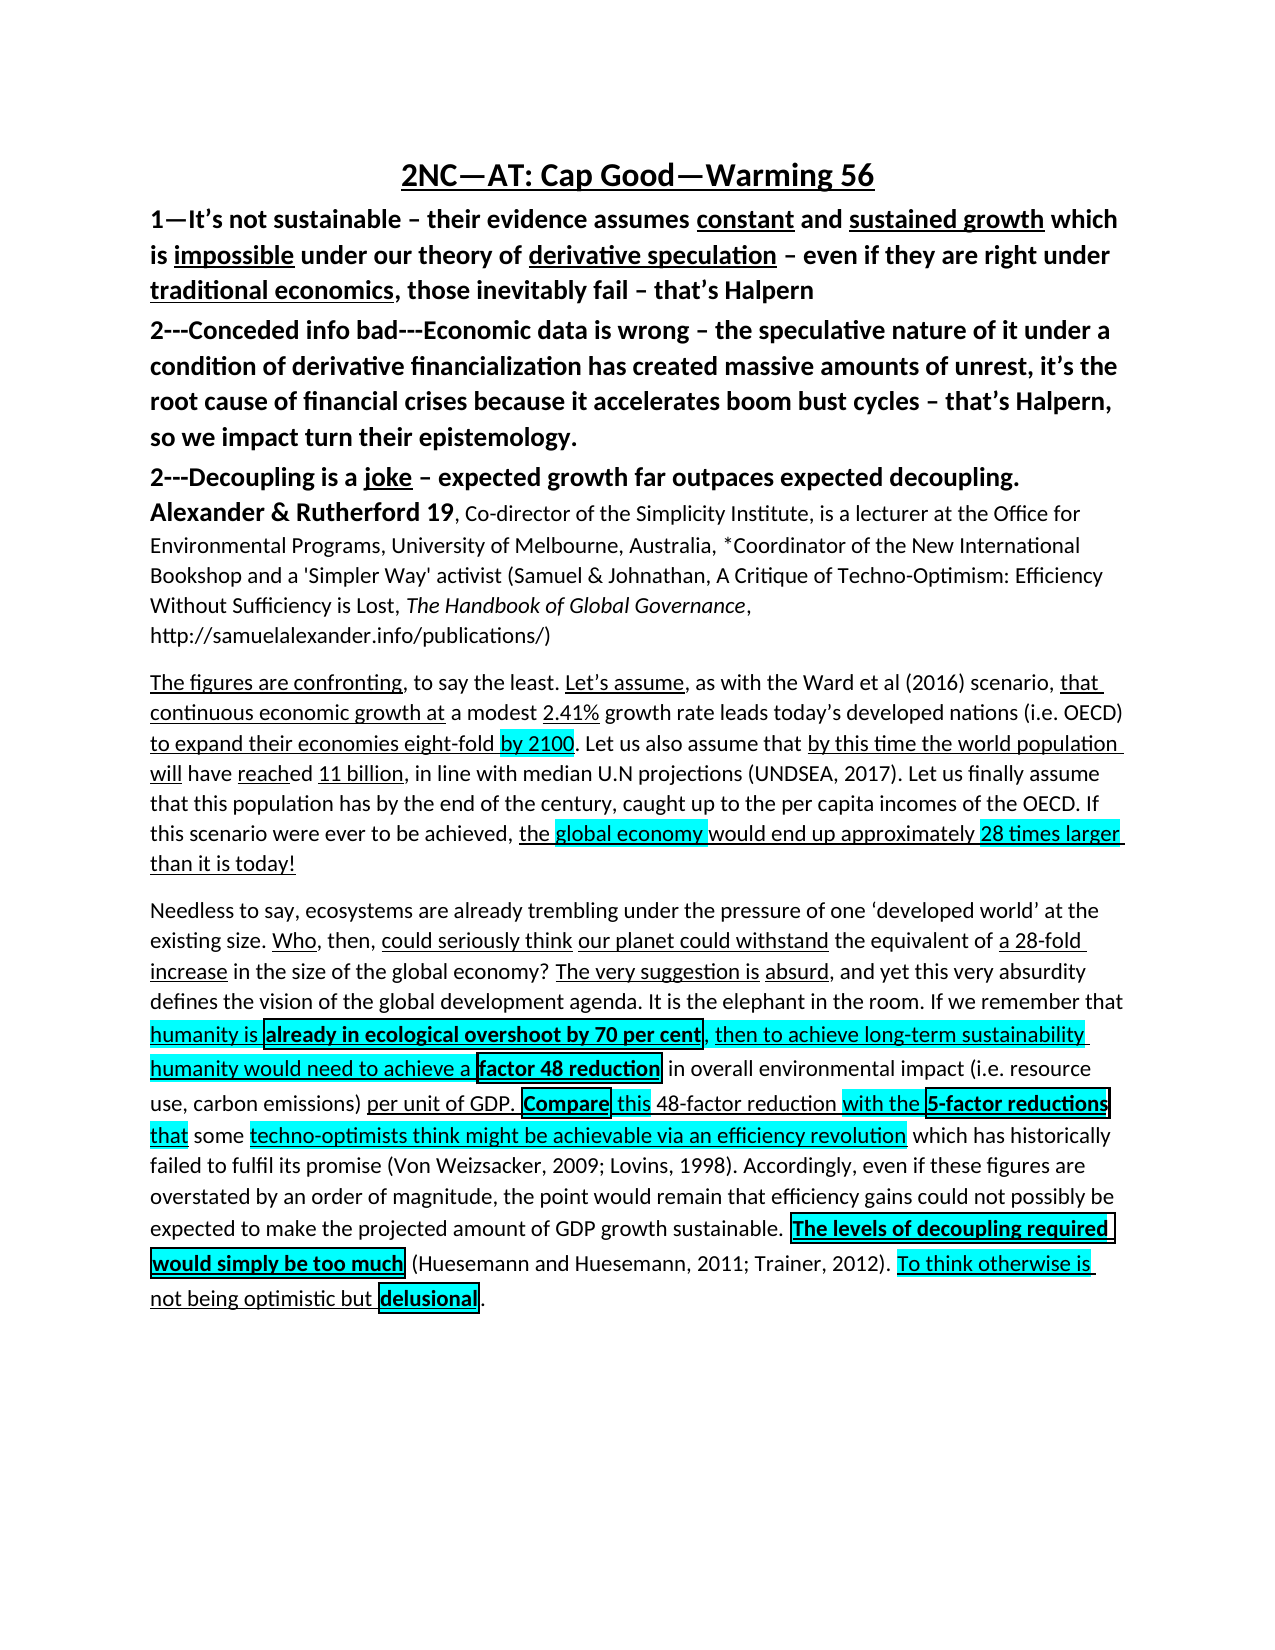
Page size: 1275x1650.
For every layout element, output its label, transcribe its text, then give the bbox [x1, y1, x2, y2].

subtitle 2NC—AT: Cap Good—Warming 56 [150, 154, 1125, 195]
subtitle 2---Conceded info bad---Economic data is wrong – the speculative nature of it under a condition of derivative financialization has created massive amounts of unrest, it’s the root cause of financial crises because it accelerates boom bust cycles – that’s Halpern, so we impact turn their epistemology. [150, 313, 1125, 453]
text The figures are confronting, to say the least. Let’s assume, as with the Ward et al (2016) scenario, that continuous economic growth at a modest 2.41% growth rate leads today’s developed nations (i.e. OECD) to expand their economies eight-fold by 2100. Let us also assume that by this time the world population will have reached 11 billion, in line with median U.N projections (UNDSEA, 2017). Let us finally assume that this population has by the end of the century, caught up to the per capita incomes of the OECD. If this scenario were ever to be achieved, the global economy would end up approximately 28 times larger than it is today! [150, 668, 1125, 878]
subtitle 1—It’s not sustainable – their evidence assumes constant and sustained growth which is impossible under our theory of derivative speculation – even if they are right under traditional economics, those inevitably fail – that’s Halpern [150, 202, 1125, 307]
text Alexander & Rutherford 19, Co-director of the Simplicity Institute, is a lecturer at the Office for Environmental Programs, University of Melbourne, Australia, *Coordinator of the New International Bookshop and a 'Simpler Way' activist (Samuel & Johnathan, A Critique of Techno-Optimism: Efficiency Without Sufficiency is Lost, The Handbook of Global Governance, http://samuelalexander.info/publications/) [150, 496, 1125, 649]
text Needless to say, ecosystems are already trembling under the pressure of one ‘developed world’ at the existing size. Who, then, could seriously think our planet could withstand the equivalent of a 28-fold increase in the size of the global economy? The very suggestion is absurd, and yet this very absurdity defines the vision of the global development agenda. It is the elephant in the room. If we remember that humanity is already in ecological overshoot by 70 per cent, then to achieve long-term sustainability humanity would need to achieve a factor 48 reduction in overall environmental impact (i.e. resource use, carbon emissions) per unit of GDP. Compare this 48-factor reduction with the 5-factor reductions that some techno-optimists think might be achievable via an efficiency revolution which has historically failed to fulfil its promise (Von Weizsacker, 2009; Lovins, 1998). Accordingly, even if these figures are overstated by an order of magnitude, the point would remain that efficiency gains could not possibly be expected to make the projected amount of GDP growth sustainable. The levels of decoupling required would simply be too much (Huesemann and Huesemann, 2011; Trainer, 2012). To think otherwise is not being optimistic but delusional. [150, 896, 1125, 1314]
subtitle 2---Decoupling is a joke – expected growth far outpaces expected decoupling. [150, 460, 1125, 493]
